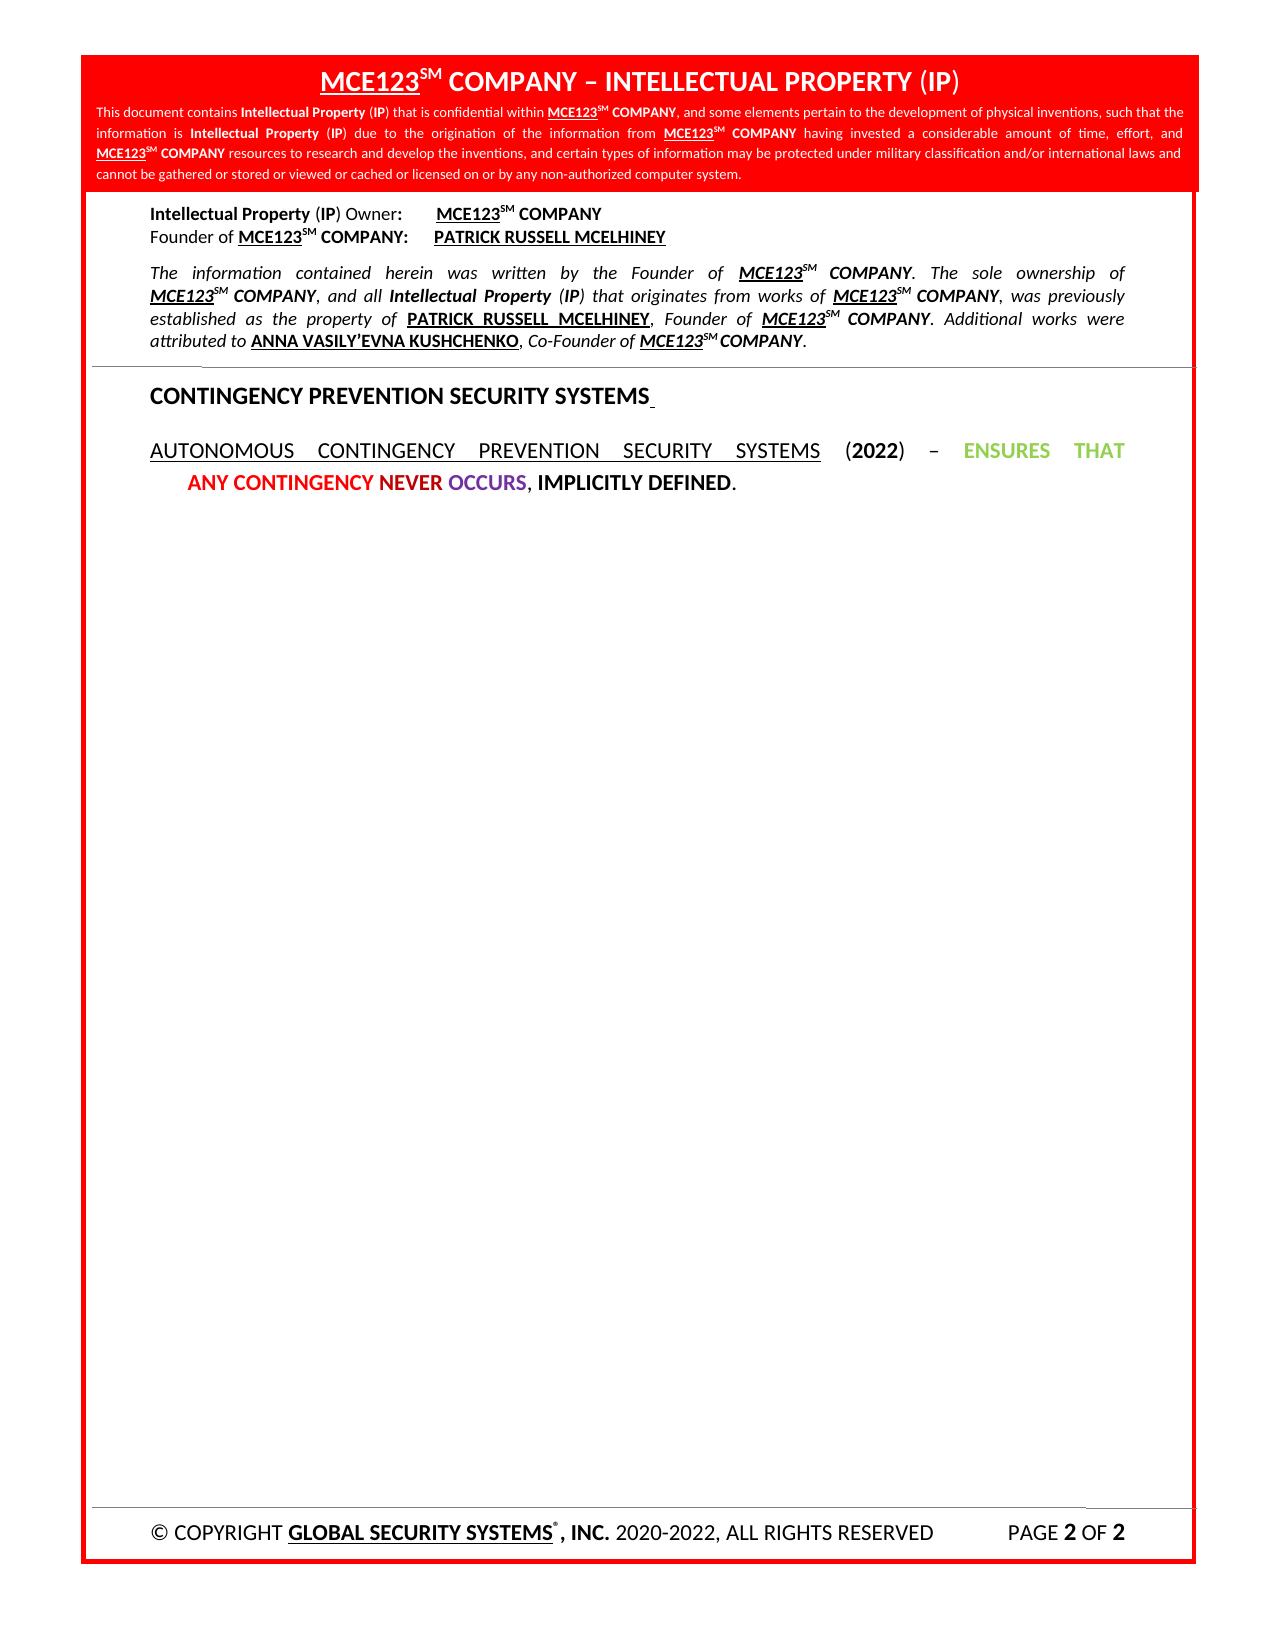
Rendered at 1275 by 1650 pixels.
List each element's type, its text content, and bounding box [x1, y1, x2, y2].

text AUTONOMOUS CONTINGENCY PREVENTION SECURITY SYSTEMS (2022) – ENSURES THAT ANY CONTINGENCY NEVER OCCURS, IMPLICITLY DEFINED. [150, 436, 1125, 497]
text CONTINGENCY PREVENTION SECURITY SYSTEMS [150, 381, 1125, 411]
